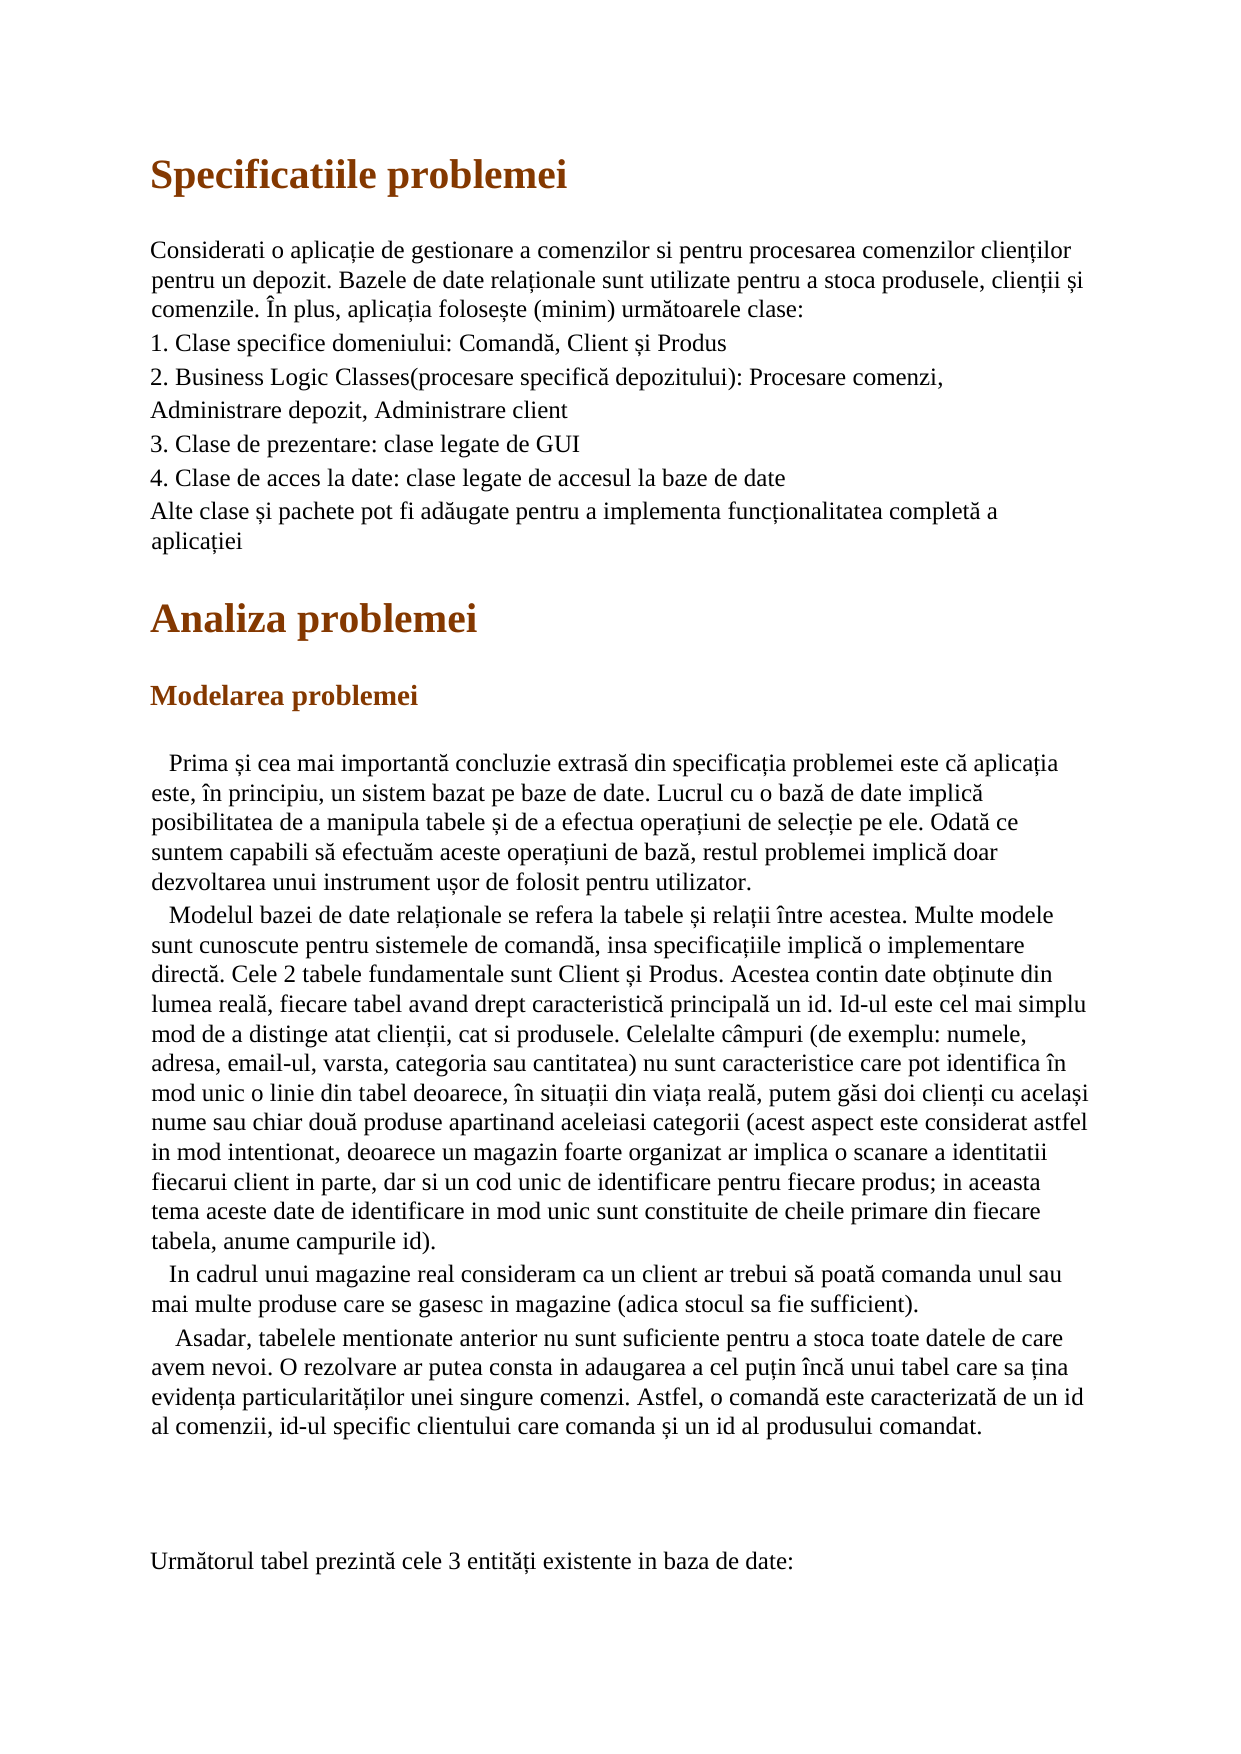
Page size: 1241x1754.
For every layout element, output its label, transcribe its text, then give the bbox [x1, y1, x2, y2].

text Considerati o aplicație de gestionare a comenzilor si pentru procesarea comenzilor clienților pentru un depozit. Bazele de date relaționale sunt utilizate pentru a stoca produsele, clienții și comenzile. În plus, aplicația folosește (minim) următoarele clase: [150, 235, 1090, 323]
subtitle Analiza problemei [150, 593, 1090, 641]
text 2. Business Logic Classes(procesare specifică depozitului): Procesare comenzi, [150, 362, 1090, 391]
text Alte clase și pachete pot fi adăugate pentru a implementa funcționalitatea completă a aplicației [150, 496, 1090, 555]
text 3. Clase de prezentare: clase legate de GUI [150, 429, 1090, 458]
text Modelul bazei de date relaționale se refera la tabele și relații între acestea. Multe modele sunt cunoscute pentru sistemele de comandă, insa specificațiile implică o implementare directă. Cele 2 tabele fundamentale sunt Client și Produs. Acestea contin date obținute din lumea reală, fiecare tabel avand drept caracteristică principală un id. Id-ul este cel mai simplu mod de a distinge atat clienții, cat si produsele. Celelalte câmpuri (de exemplu: numele, adresa, email-ul, varsta, categoria sau cantitatea) nu sunt caracteristice care pot identifica în mod unic o linie din tabel deoarece, în situații din viața reală, putem găsi doi clienți cu același nume sau chiar două produse apartinand aceleiasi categorii (acest aspect este considerat astfel in mod intentionat, deoarece un magazin foarte organizat ar implica o scanare a identitatii fiecarui client in parte, dar si un cod unic de identificare pentru fiecare produs; in aceasta tema aceste date de identificare in mod unic sunt constituite de cheile primare din fiecare tabela, anume campurile id). [150, 900, 1090, 1254]
subtitle Specificatiile problemei [150, 150, 1090, 198]
text Următorul tabel prezintă cele 3 entități existente in baza de date: [150, 1546, 1090, 1575]
subtitle Modelarea problemei [150, 678, 1090, 712]
text Asadar, tabelele mentionate anterior nu sunt suficiente pentru a stoca toate datele de care avem nevoi. O rezolvare ar putea consta in adaugarea a cel puțin încă unui tabel care sa țina evidența particularităților unei singure comenzi. Astfel, o comandă este caracterizată de un id al comenzii, id-ul specific clientului care comanda și un id al produsului comandat. [150, 1323, 1090, 1440]
text Prima și cea mai importantă concluzie extrasă din specificația problemei este că aplicația este, în principiu, un sistem bazat pe baze de date. Lucrul cu o bază de date implică posibilitatea de a manipula tabele și de a efectua operațiuni de selecție pe ele. Odată ce suntem capabili să efectuăm aceste operațiuni de bază, restul problemei implică doar dezvoltarea unui instrument ușor de folosit pentru utilizator. [150, 748, 1090, 895]
text In cadrul unui magazine real consideram ca un client ar trebui să poată comanda unul sau mai multe produse care se gasesc in magazine (adica stocul sa fie sufficient). [150, 1259, 1090, 1318]
text Administrare depozit, Administrare client [150, 395, 1090, 424]
text 4. Clase de acces la date: clase legate de accesul la baze de date [150, 463, 1090, 491]
text 1. Clase specifice domeniului: Comandă, Client și Produs [150, 328, 1090, 357]
